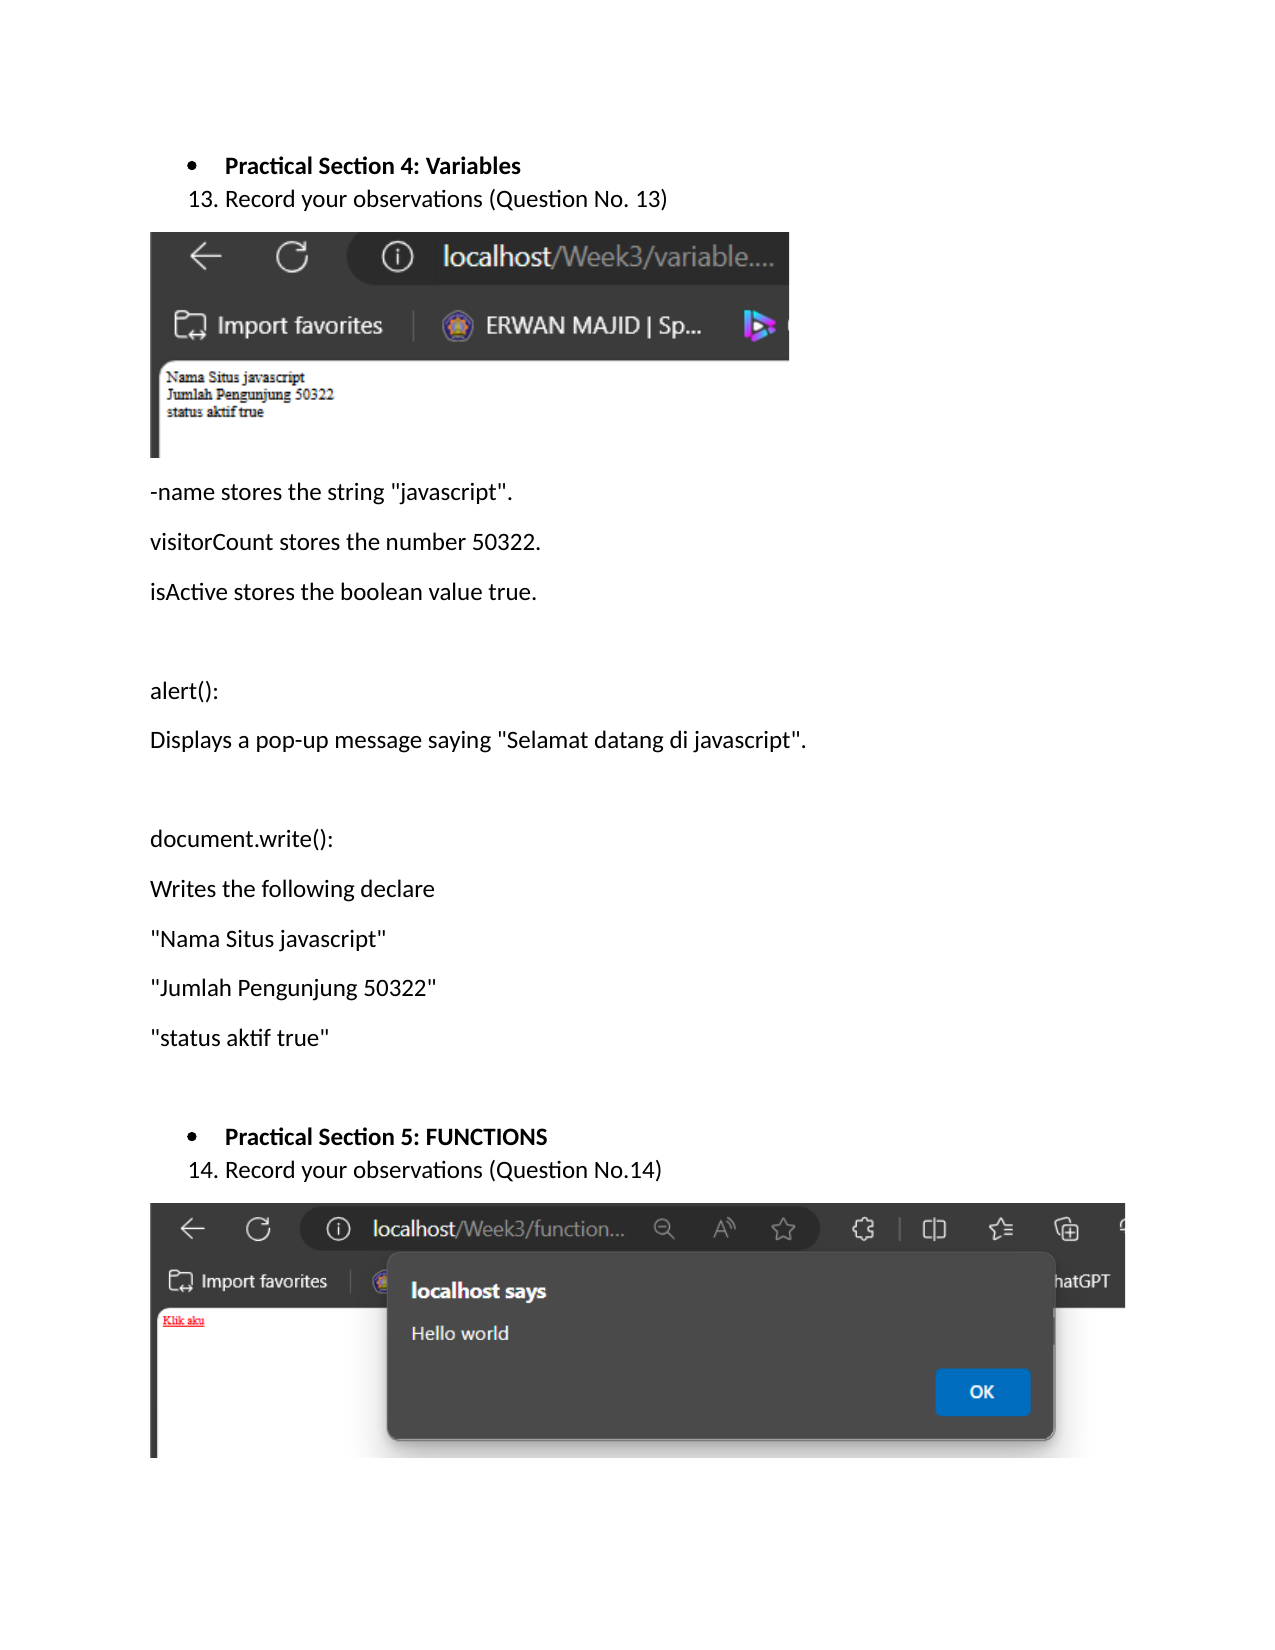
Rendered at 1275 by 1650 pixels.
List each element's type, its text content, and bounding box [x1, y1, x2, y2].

picture [150, 232, 790, 458]
text isActive stores the boolean value true. [150, 576, 1125, 606]
text -name stores the string "javascript". [150, 476, 1125, 507]
text Displays a pop-up message saying "Selamat datang di javascript". [150, 724, 1125, 755]
list Practical Section 5: FUNCTIONS [187, 1121, 1125, 1152]
text "Jumlah Pengunjung 50322" [150, 972, 1125, 1003]
picture [150, 1203, 1125, 1458]
text "Nama Situs javascript" [150, 923, 1125, 953]
list Record your observations (Question No. 13) [187, 183, 1125, 213]
list Practical Section 4: Variables [187, 150, 1125, 181]
text alert(): [150, 675, 1125, 705]
text Writes the following declare [150, 873, 1125, 904]
text document.write(): [150, 823, 1125, 854]
list Record your observations (Question No.14) [187, 1154, 1125, 1184]
text "status aktif true" [150, 1022, 1125, 1052]
text visitorCount stores the number 50322. [150, 526, 1125, 557]
